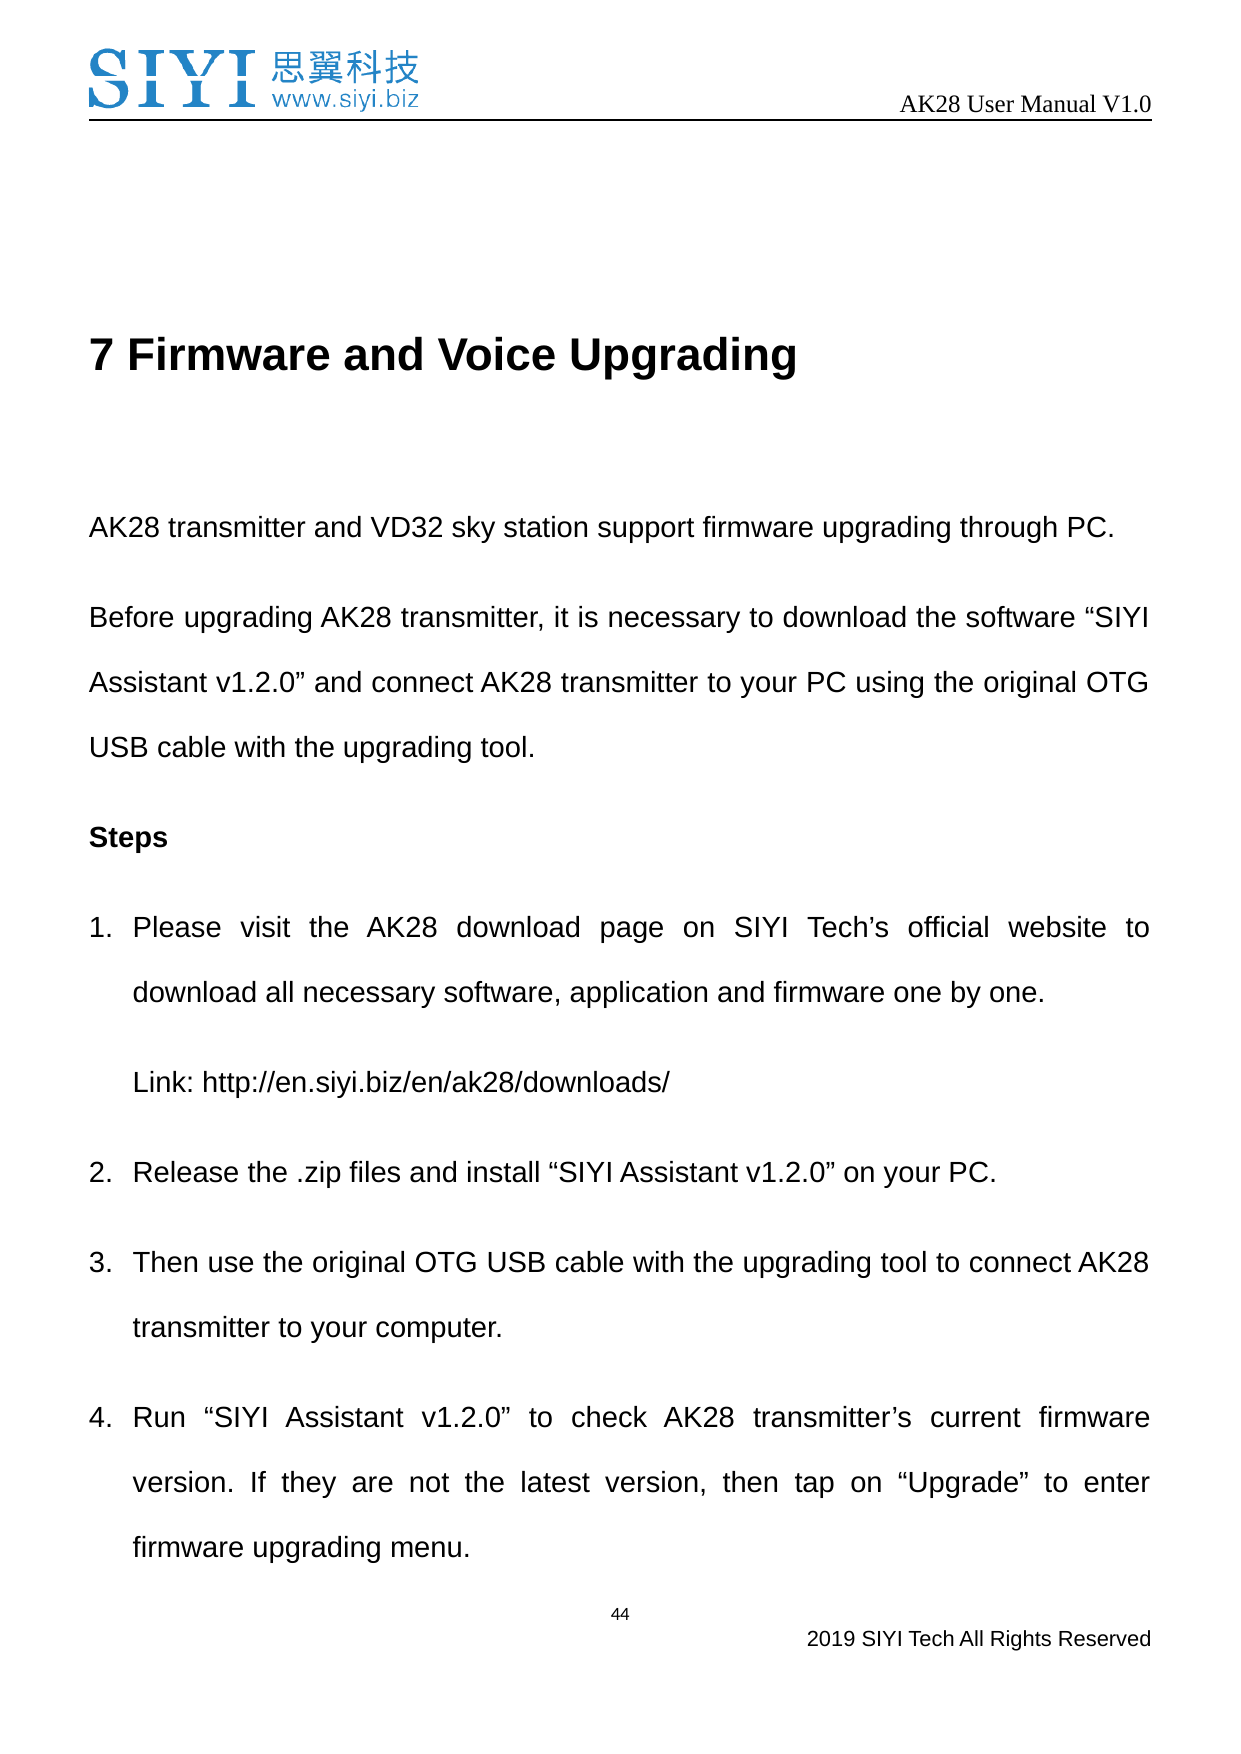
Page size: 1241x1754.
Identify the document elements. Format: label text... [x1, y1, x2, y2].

picture [88, 48, 419, 112]
list Release the .zip files and install “SIYI Assistant v1.2.0” on your PC. [89, 1139, 1152, 1204]
list Run “SIYI Assistant v1.2.0” to check AK28 transmitter’s current firmware version. If they are not the latest version, then tap on “Upgrade” to enter firmware upgrading menu. [89, 1384, 1152, 1579]
list Please visit the AK28 download page on SIYI Tech’s official website to download all necessary software, application and firmware one by one. [89, 894, 1152, 1024]
list Then use the original OTG USB cable with the upgrading tool to connect AK28 transmitter to your computer. [89, 1229, 1152, 1359]
text AK28 transmitter and VD32 sky station support firmware upgrading through PC. [89, 494, 1152, 559]
text Steps [89, 804, 1152, 869]
list Link: http://en.siyi.biz/en/ak28/downloads/ [132, 1049, 1152, 1114]
text Before upgrading AK28 transmitter, it is necessary to download the software “SIYI Assistant v1.2.0” and connect AK28 transmitter to your PC using the original OTG USB cable with the upgrading tool. [89, 584, 1152, 779]
subtitle 7 Firmware and Voice Upgrading [89, 321, 1152, 386]
